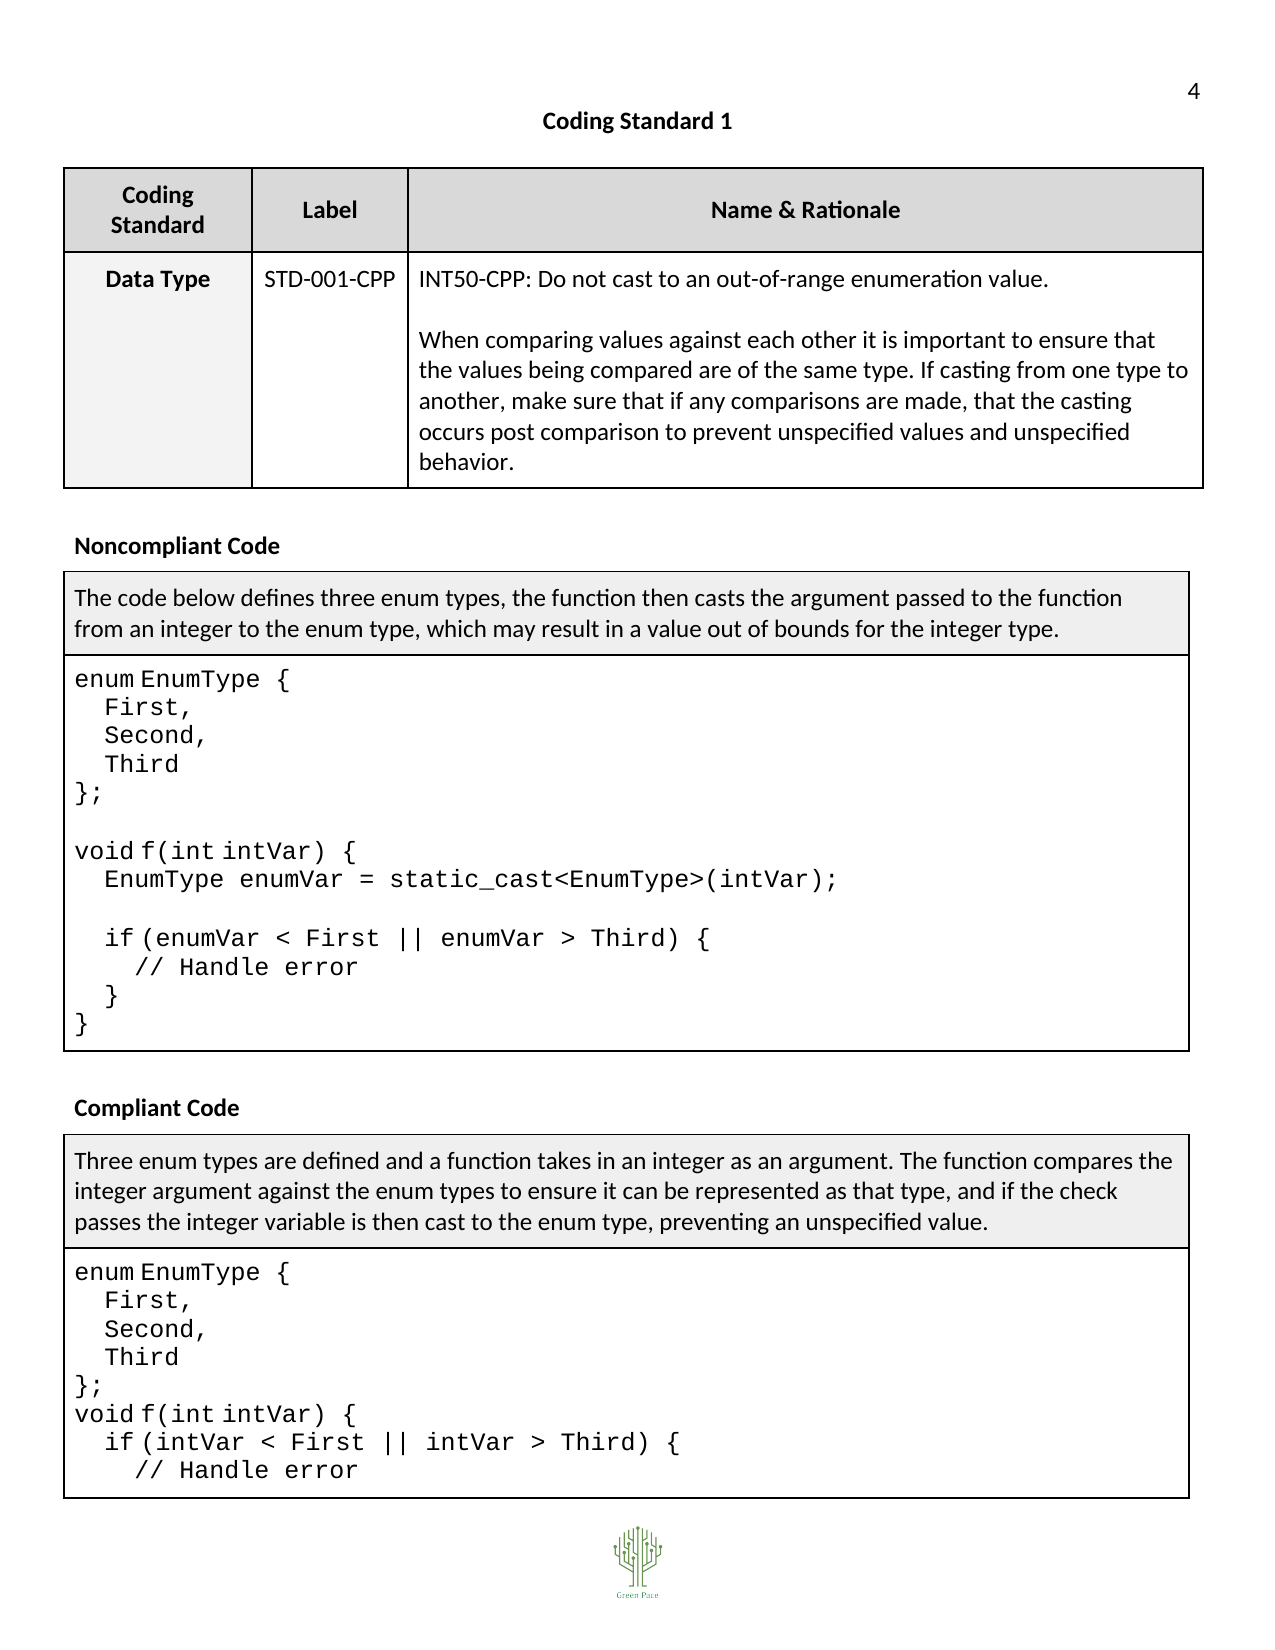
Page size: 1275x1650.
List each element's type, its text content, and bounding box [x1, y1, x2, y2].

table_header Coding Standard [65, 169, 251, 251]
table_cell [65, 1249, 1188, 1497]
table_header Label [253, 169, 407, 251]
table_cell Three enum types are defined and a function takes in an integer as an argument. The function compares the integer argument against the enum types to ensure it can be represented as that type, and if the check passes the integer variable is then cast to the enum type, preventing an unspecified value. [65, 1135, 1188, 1247]
table_header Noncompliant Code [64, 520, 1189, 571]
table_cell The code below defines three enum types, the function then casts the argument passed to the function from an integer to the enum type, which may result in a value out of bounds for the integer type. [65, 572, 1188, 654]
table_header Compliant Code [64, 1082, 1189, 1133]
table_cell enum EnumType { First, Second, Third }; void f(int intVar) { EnumType enumVar = static_cast<EnumType>(intVar); if (enumVar < First || enumVar > Third) { // Handle error } } [65, 656, 1188, 1049]
table_cell Data Type [65, 253, 251, 487]
table_header Name & Rationale [409, 169, 1202, 251]
picture [605, 1521, 670, 1606]
table_cell INT50-CPP: Do not cast to an out-of-range enumeration value. When comparing values against each other it is important to ensure that the values being compared are of the same type. If casting from one type to another, make sure that if any comparisons are made, that the casting occurs post comparison to prevent unspecified values and unspecified behavior. [409, 253, 1202, 487]
subtitle Coding Standard 1 [75, 106, 1200, 136]
table_cell STD-001-CPP [253, 253, 407, 487]
